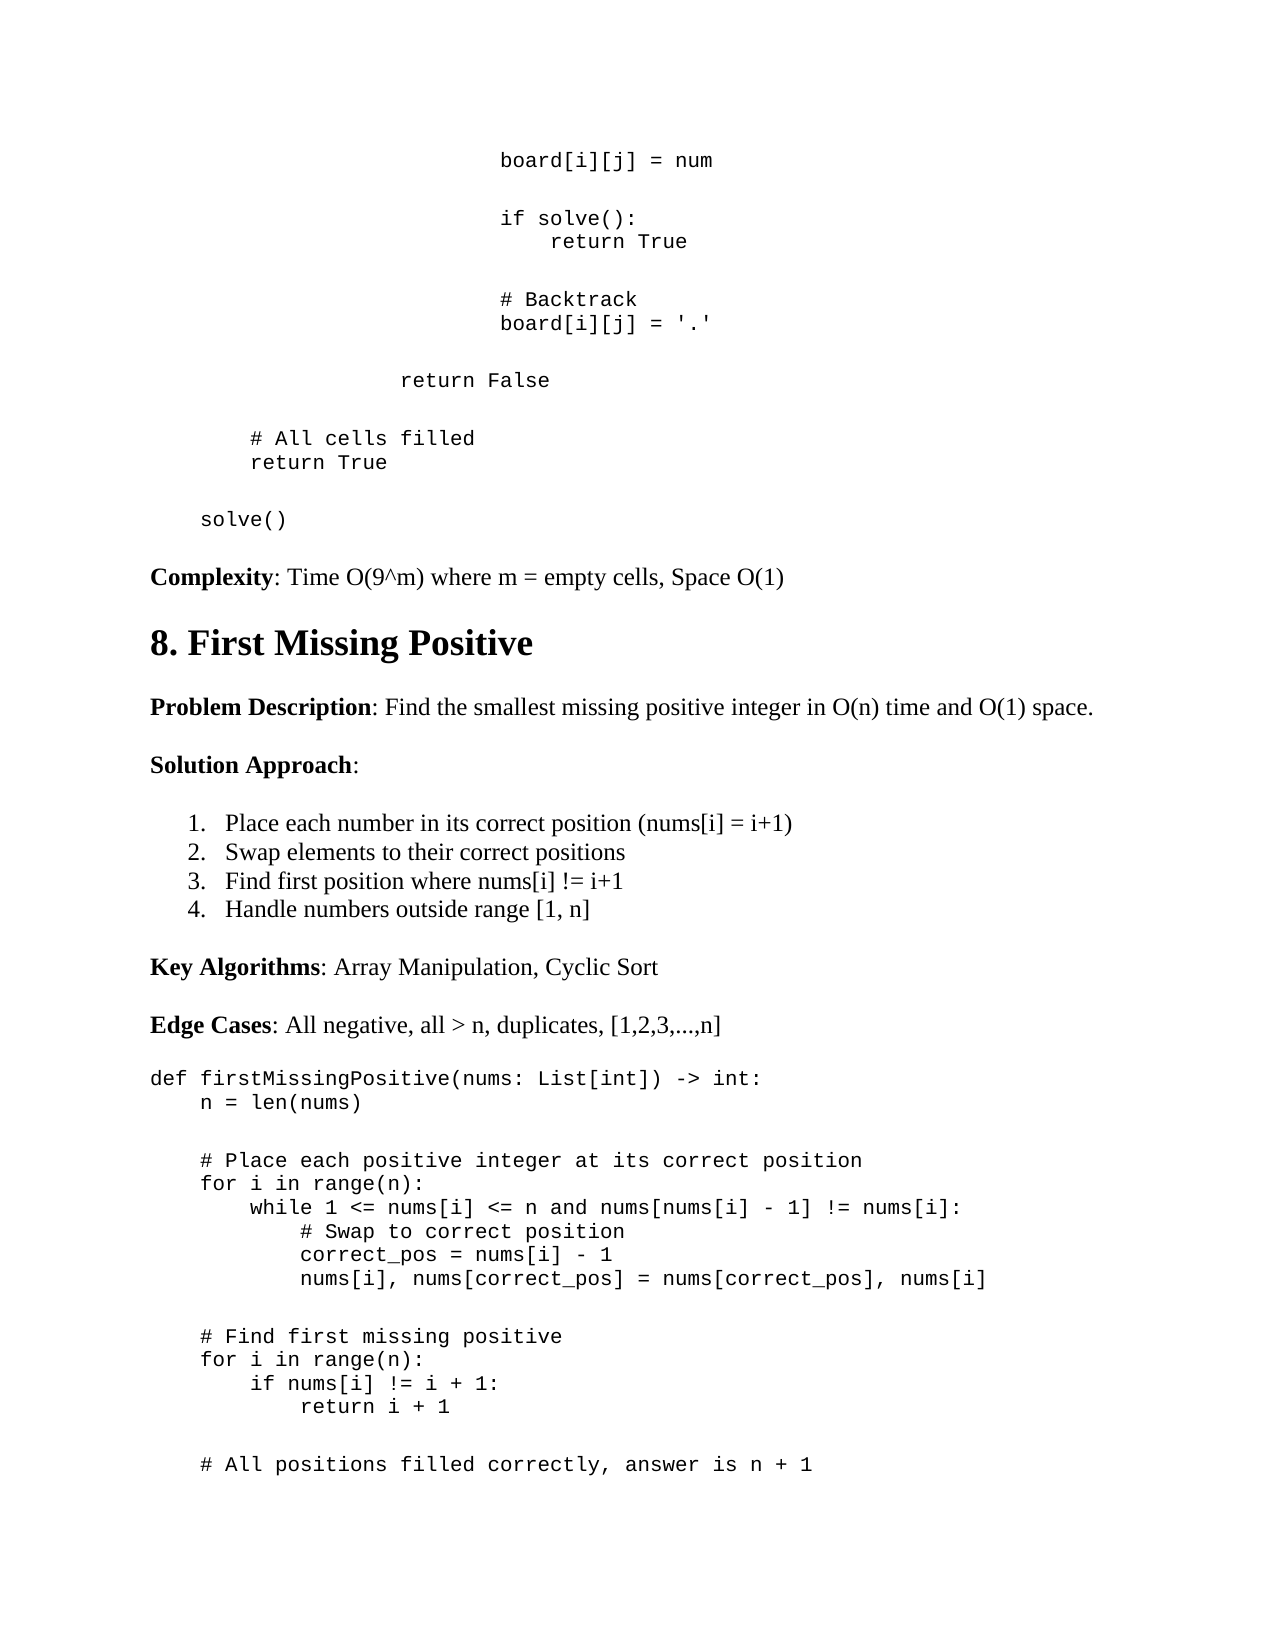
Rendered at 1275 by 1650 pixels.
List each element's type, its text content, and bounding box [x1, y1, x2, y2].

text # Place each positive integer at its correct position [150, 1150, 1125, 1173]
text # All cells filled [150, 428, 1125, 452]
text # Find first missing positive [150, 1326, 1125, 1349]
text solve() [150, 509, 1125, 533]
text return True [150, 452, 1125, 475]
text while 1 <= nums[i] <= n and nums[nums[i] - 1] != nums[i]: [150, 1197, 1125, 1221]
text board[i][j] = num [150, 150, 1125, 174]
text return False [150, 370, 1125, 394]
text correct_pos = nums[i] - 1 [150, 1244, 1125, 1268]
text Problem Description: Find the smallest missing positive integer in O(n) time and O(1) space. [150, 692, 1125, 721]
text 8. First Missing Positive [150, 620, 1125, 663]
text n = len(nums) [150, 1092, 1125, 1116]
text for i in range(n): [150, 1349, 1125, 1373]
text return True [150, 231, 1125, 255]
text # All positions filled correctly, answer is n + 1 [150, 1454, 1125, 1478]
text for i in range(n): [150, 1173, 1125, 1197]
list Find first position where nums[i] != i+1 [187, 866, 1125, 894]
list Place each number in its correct position (nums[i] = i+1) [187, 808, 1125, 837]
text Key Algorithms: Array Manipulation, Cyclic Sort [150, 952, 1125, 981]
text if solve(): [150, 208, 1125, 231]
text Edge Cases: All negative, all > n, duplicates, [1,2,3,...,n] [150, 1010, 1125, 1039]
text return i + 1 [150, 1397, 1125, 1420]
list Swap elements to their correct positions [187, 837, 1125, 866]
list Handle numbers outside range [1, n] [187, 894, 1125, 923]
text Complexity: Time O(9^m) where m = empty cells, Space O(1) [150, 562, 1125, 591]
text def firstMissingPositive(nums: List[int]) -> int: [150, 1068, 1125, 1092]
text nums[i], nums[correct_pos] = nums[correct_pos], nums[i] [150, 1268, 1125, 1292]
text Solution Approach: [150, 750, 1125, 779]
text board[i][j] = '.' [150, 313, 1125, 336]
text # Swap to correct position [150, 1221, 1125, 1244]
text # Backtrack [150, 289, 1125, 313]
text if nums[i] != i + 1: [150, 1373, 1125, 1397]
